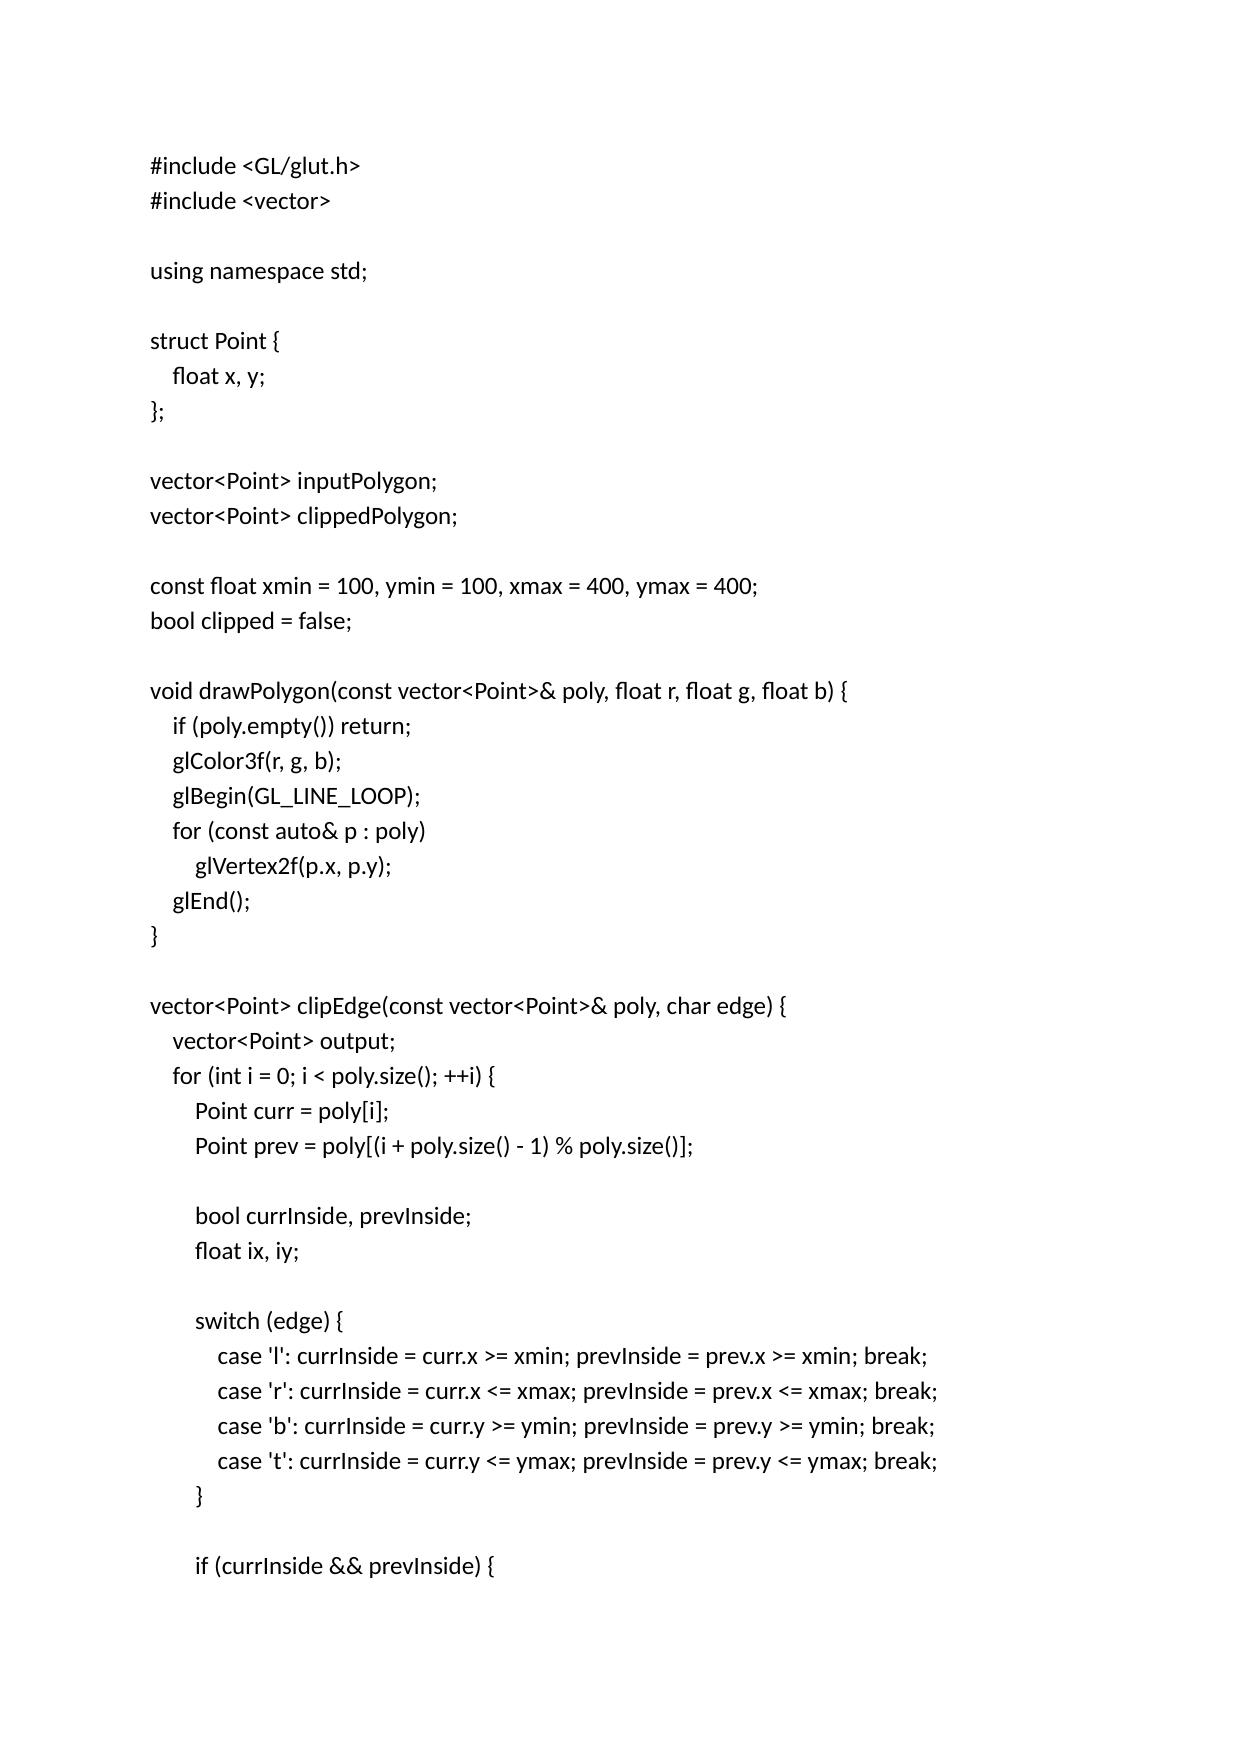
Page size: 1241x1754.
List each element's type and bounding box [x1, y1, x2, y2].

text [150, 150, 1090, 1581]
